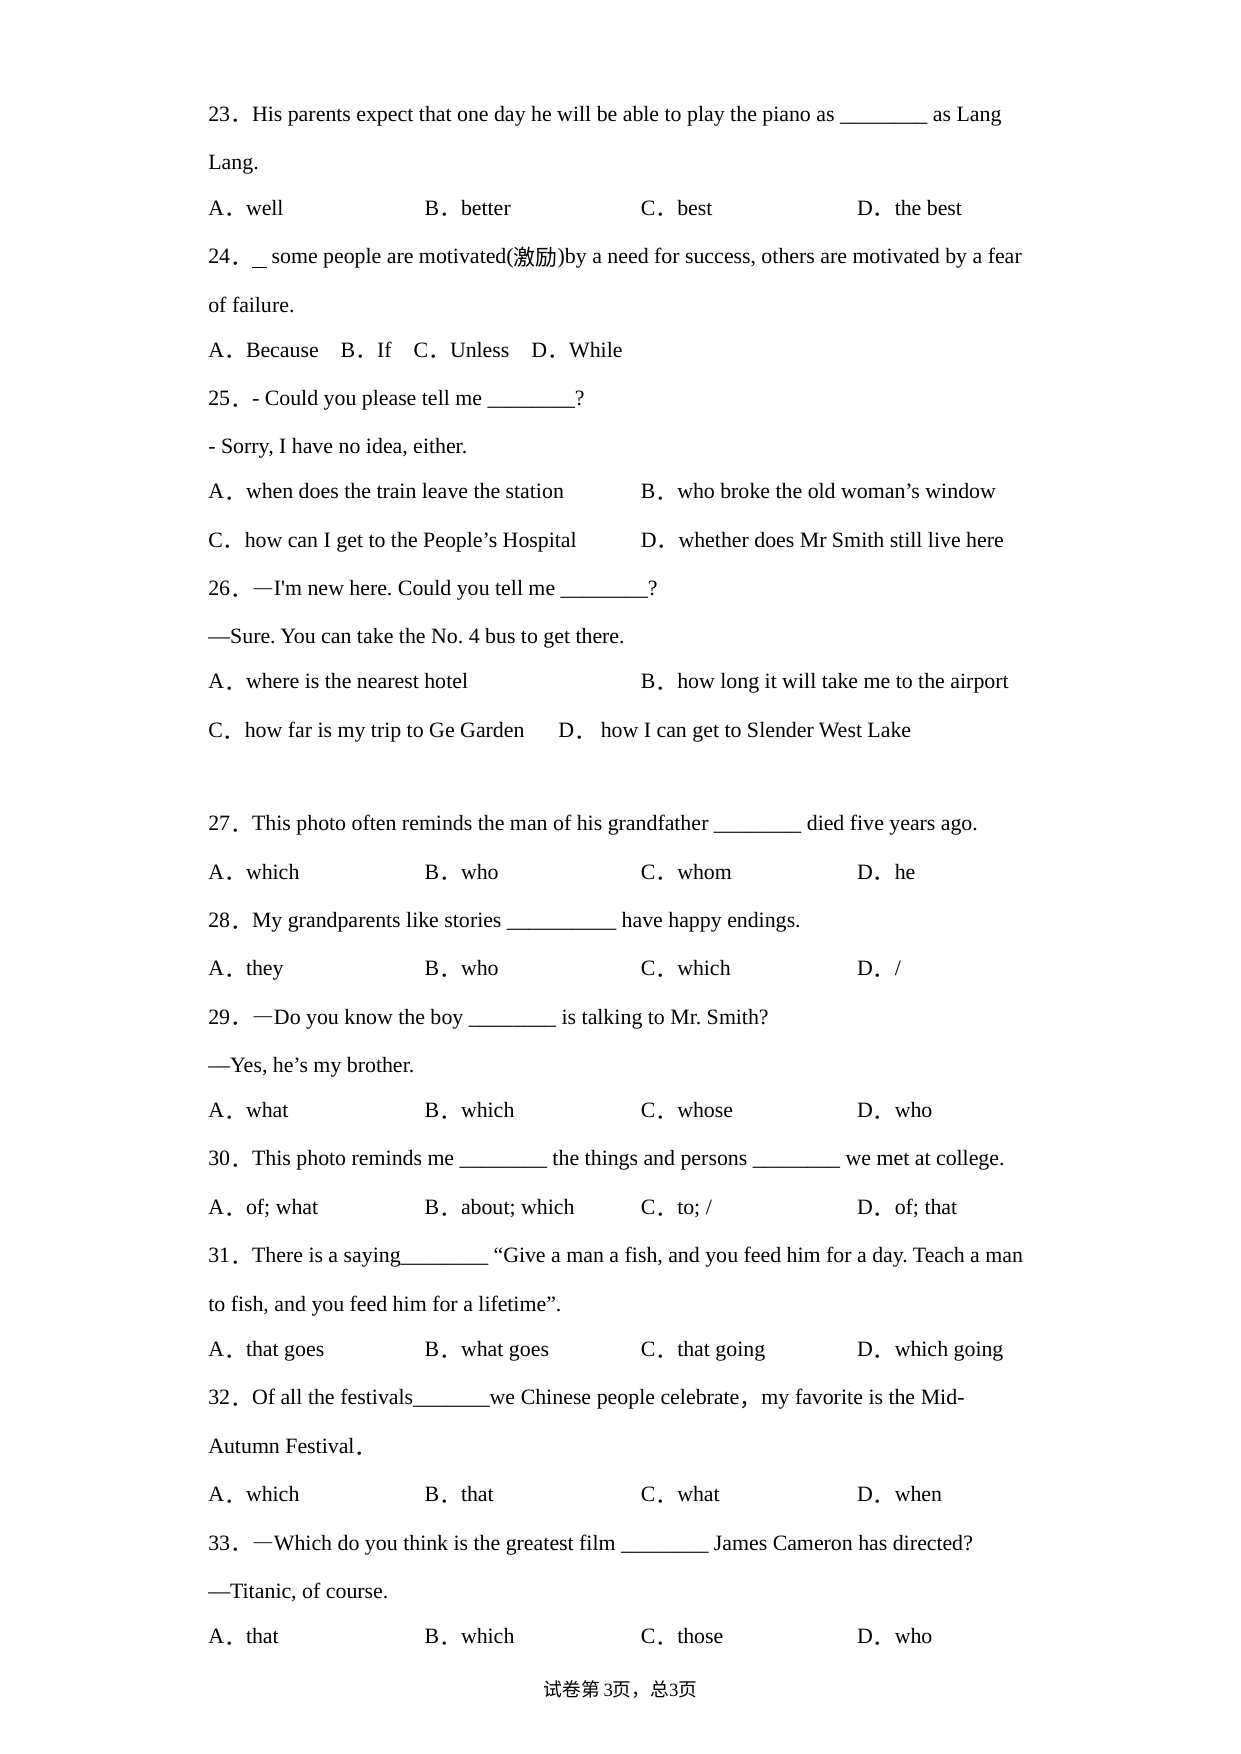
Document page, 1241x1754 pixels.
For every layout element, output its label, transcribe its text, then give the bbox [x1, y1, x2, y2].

text 33．—Which do you think is the greatest film ________ James Cameron has directed? [208, 1526, 1032, 1558]
text 28．My grandparents like stories __________ have happy endings. [208, 903, 1032, 936]
text —Titanic, of course. [208, 1574, 1032, 1607]
text A．well B．better C．best D．the best [208, 191, 1032, 223]
text A．Because B．If C．Unless D．While [208, 333, 1032, 366]
text C．how can I get to the People’s Hospital D．whether does Mr Smith still live here [208, 523, 1032, 556]
text 27．This photo often reminds the man of his grandfather ________ died five years ago. [208, 807, 1032, 839]
text 29．—Do you know the boy ________ is talking to Mr. Smith? [208, 1000, 1032, 1032]
text A．when does the train leave the station B．who broke the old woman’s window [208, 475, 1032, 507]
text C．how far is my trip to Ge Garden D． how I can get to Slender West Lake [208, 713, 1032, 746]
text A．of; what B．about; which C．to; / D．of; that [208, 1190, 1032, 1223]
text 31．There is a saying________ “Give a man a fish, and you feed him for a day. Teach a man to fish, and you feed him for a lifetime”. [208, 1238, 1032, 1320]
text 30．This photo reminds me ________ the things and persons ________ we met at college. [208, 1142, 1032, 1174]
text 32．Of all the festivals_______we Chinese people celebrate，my favorite is the Mid-Autumn Festival． [208, 1381, 1032, 1462]
text —Sure. You can take the No. 4 bus to get there. [208, 620, 1032, 652]
text - Sorry, I have no idea, either. [208, 430, 1032, 462]
text 24． some people are motivated(激励)by a need for success, others are motivated by a fear of failure. [208, 239, 1032, 320]
text 25．- Could you please tell me ________? [208, 381, 1032, 414]
text A．which B．who C．whom D．he [208, 855, 1032, 887]
text A．that B．which C．those D．who [208, 1619, 1032, 1652]
text A．they B．who C．which D．/ [208, 952, 1032, 984]
text 26．—I'm new here. Could you tell me ________? [208, 571, 1032, 604]
text A．that goes B．what goes C．that going D．which going [208, 1332, 1032, 1365]
text 23．His parents expect that one day he will be able to play the piano as ________ as Lang Lang. [208, 97, 1032, 178]
text A．which B．that C．what D．when [208, 1478, 1032, 1510]
text A．what B．which C．whose D．who [208, 1093, 1032, 1126]
text A．where is the nearest hotel B．how long it will take me to the airport [208, 665, 1032, 697]
text —Yes, he’s my brother. [208, 1048, 1032, 1081]
